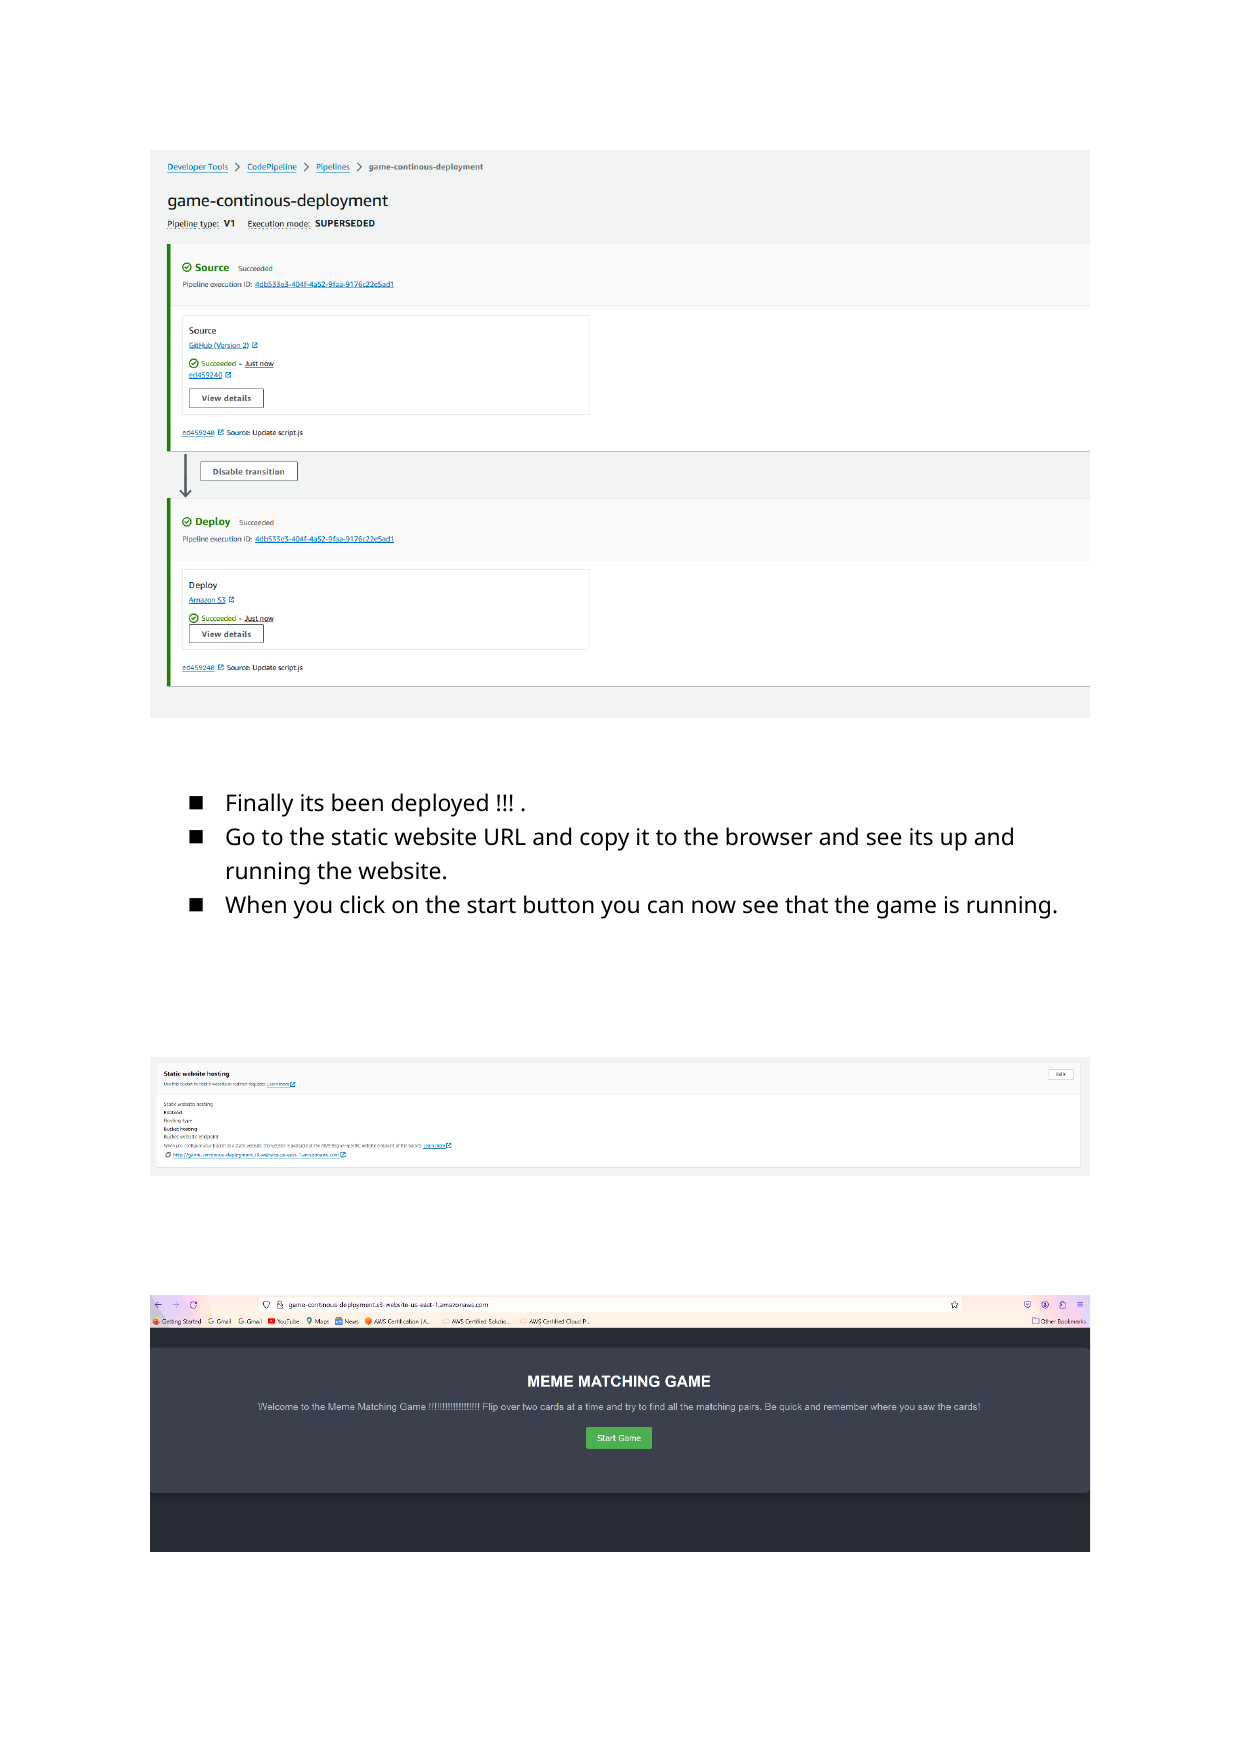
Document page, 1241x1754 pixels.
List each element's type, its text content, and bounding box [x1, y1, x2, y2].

picture [150, 150, 1091, 718]
picture [150, 1295, 1091, 1552]
list Finally its been deployed !!! . [187, 787, 1090, 819]
picture [150, 1057, 1091, 1176]
list When you click on the start button you can now see that the game is running. [187, 889, 1090, 920]
list Go to the static website URL and copy it to the browser and see its up and running the website. [187, 821, 1090, 886]
